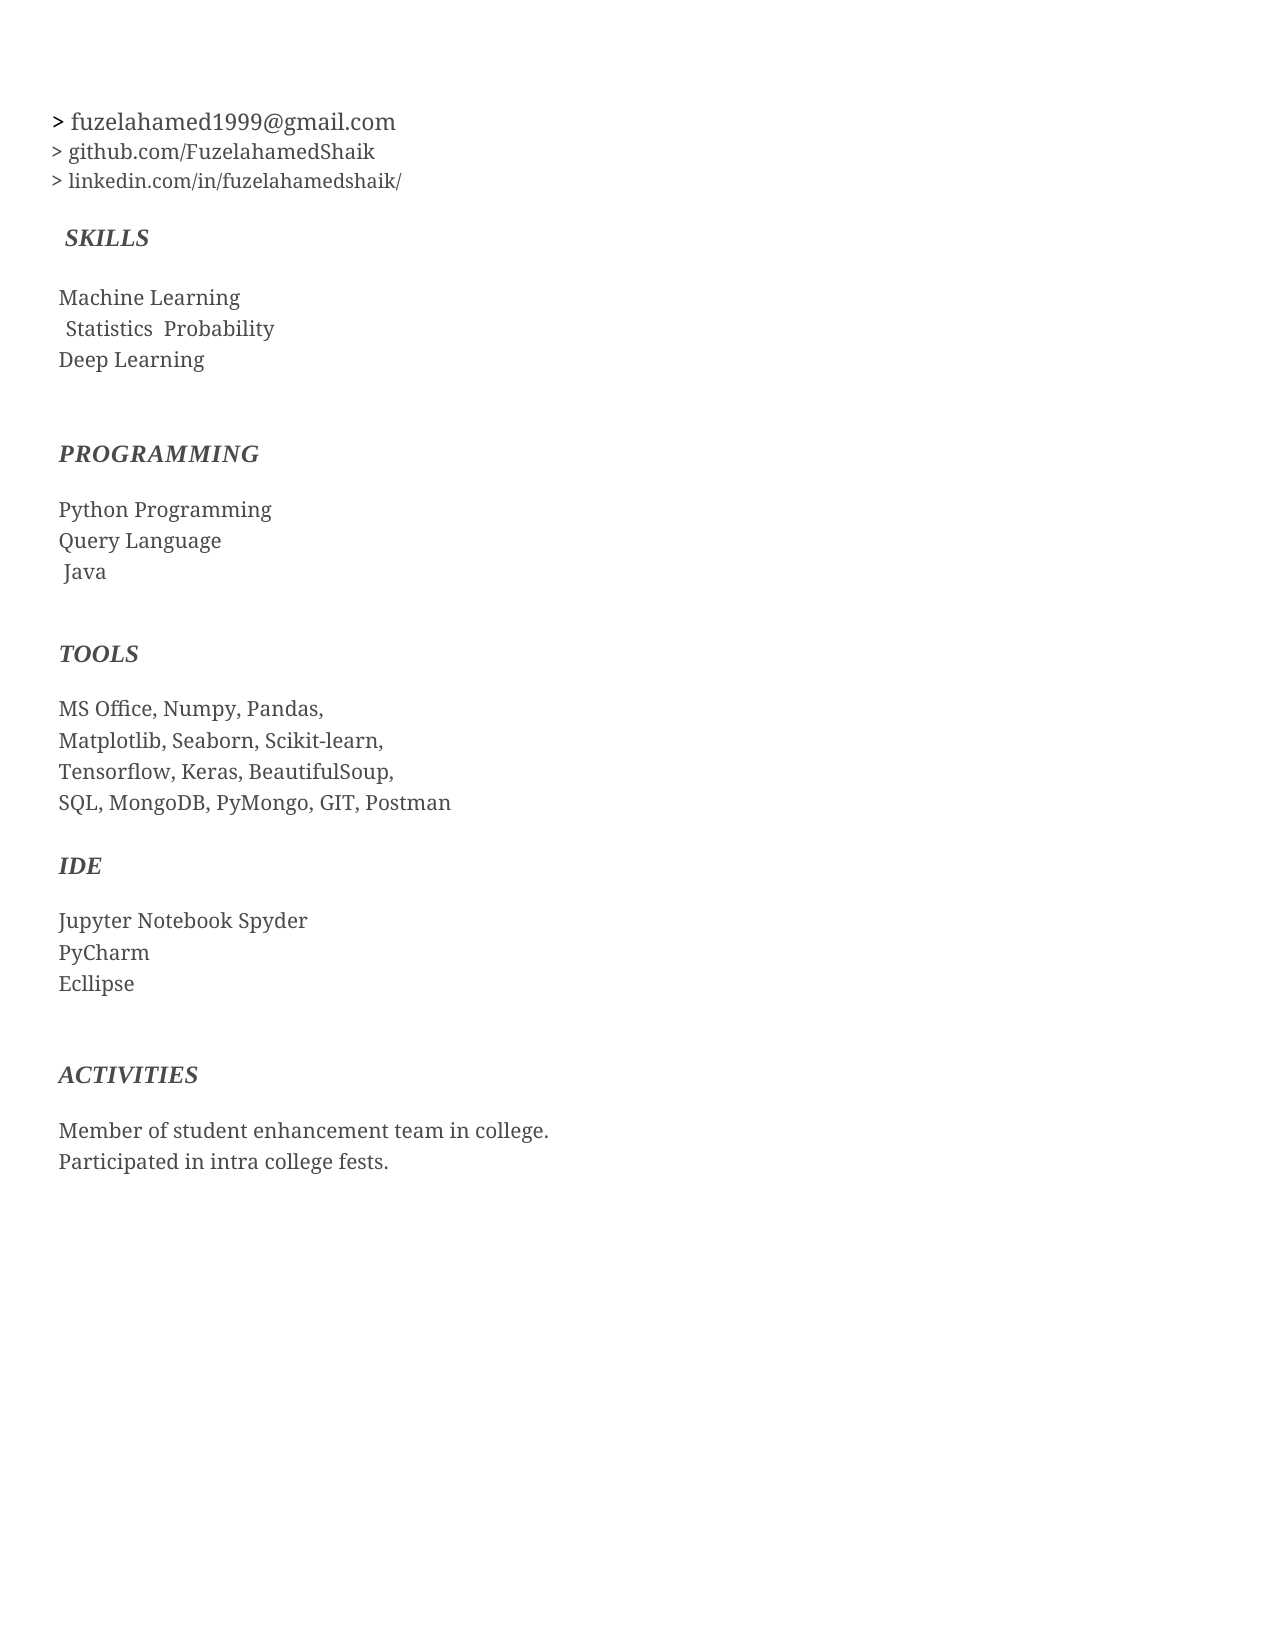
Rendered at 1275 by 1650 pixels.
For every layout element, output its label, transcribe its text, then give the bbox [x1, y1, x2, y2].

text Tensorflow, Keras, BeautifulSoup, [58, 757, 629, 785]
subtitle PROGRAMMING [58, 439, 741, 468]
text Python Programming [58, 495, 506, 523]
text > linkedin.com/in/fuzelahamedshaik/ [46, 166, 741, 194]
text Ecllipse [58, 969, 470, 997]
subtitle IDE [58, 851, 741, 879]
text Matplotlib, Seaborn, Scikit-learn, [58, 726, 629, 754]
text Java [58, 557, 506, 586]
text > github.com/FuzelahamedShaik [46, 137, 741, 166]
subtitle SKILLS [46, 223, 741, 252]
text Statistics Probability [58, 314, 473, 343]
text Query Language [58, 526, 506, 555]
text Participated in intra college fests. [58, 1147, 617, 1176]
text Jupyter Notebook Spyder [58, 906, 470, 935]
text Member of student enhancement team in college. [58, 1116, 617, 1144]
subtitle TOOLS [58, 639, 741, 668]
text Deep Learning [58, 346, 473, 374]
subtitle ACTIVITIES [58, 1060, 741, 1089]
text SQL, MongoDB, PyMongo, GIT, Postman [58, 788, 629, 817]
text Machine Learning [58, 283, 473, 312]
text PyCharm [58, 938, 470, 966]
text MS Office, Numpy, Pandas, [58, 694, 629, 723]
